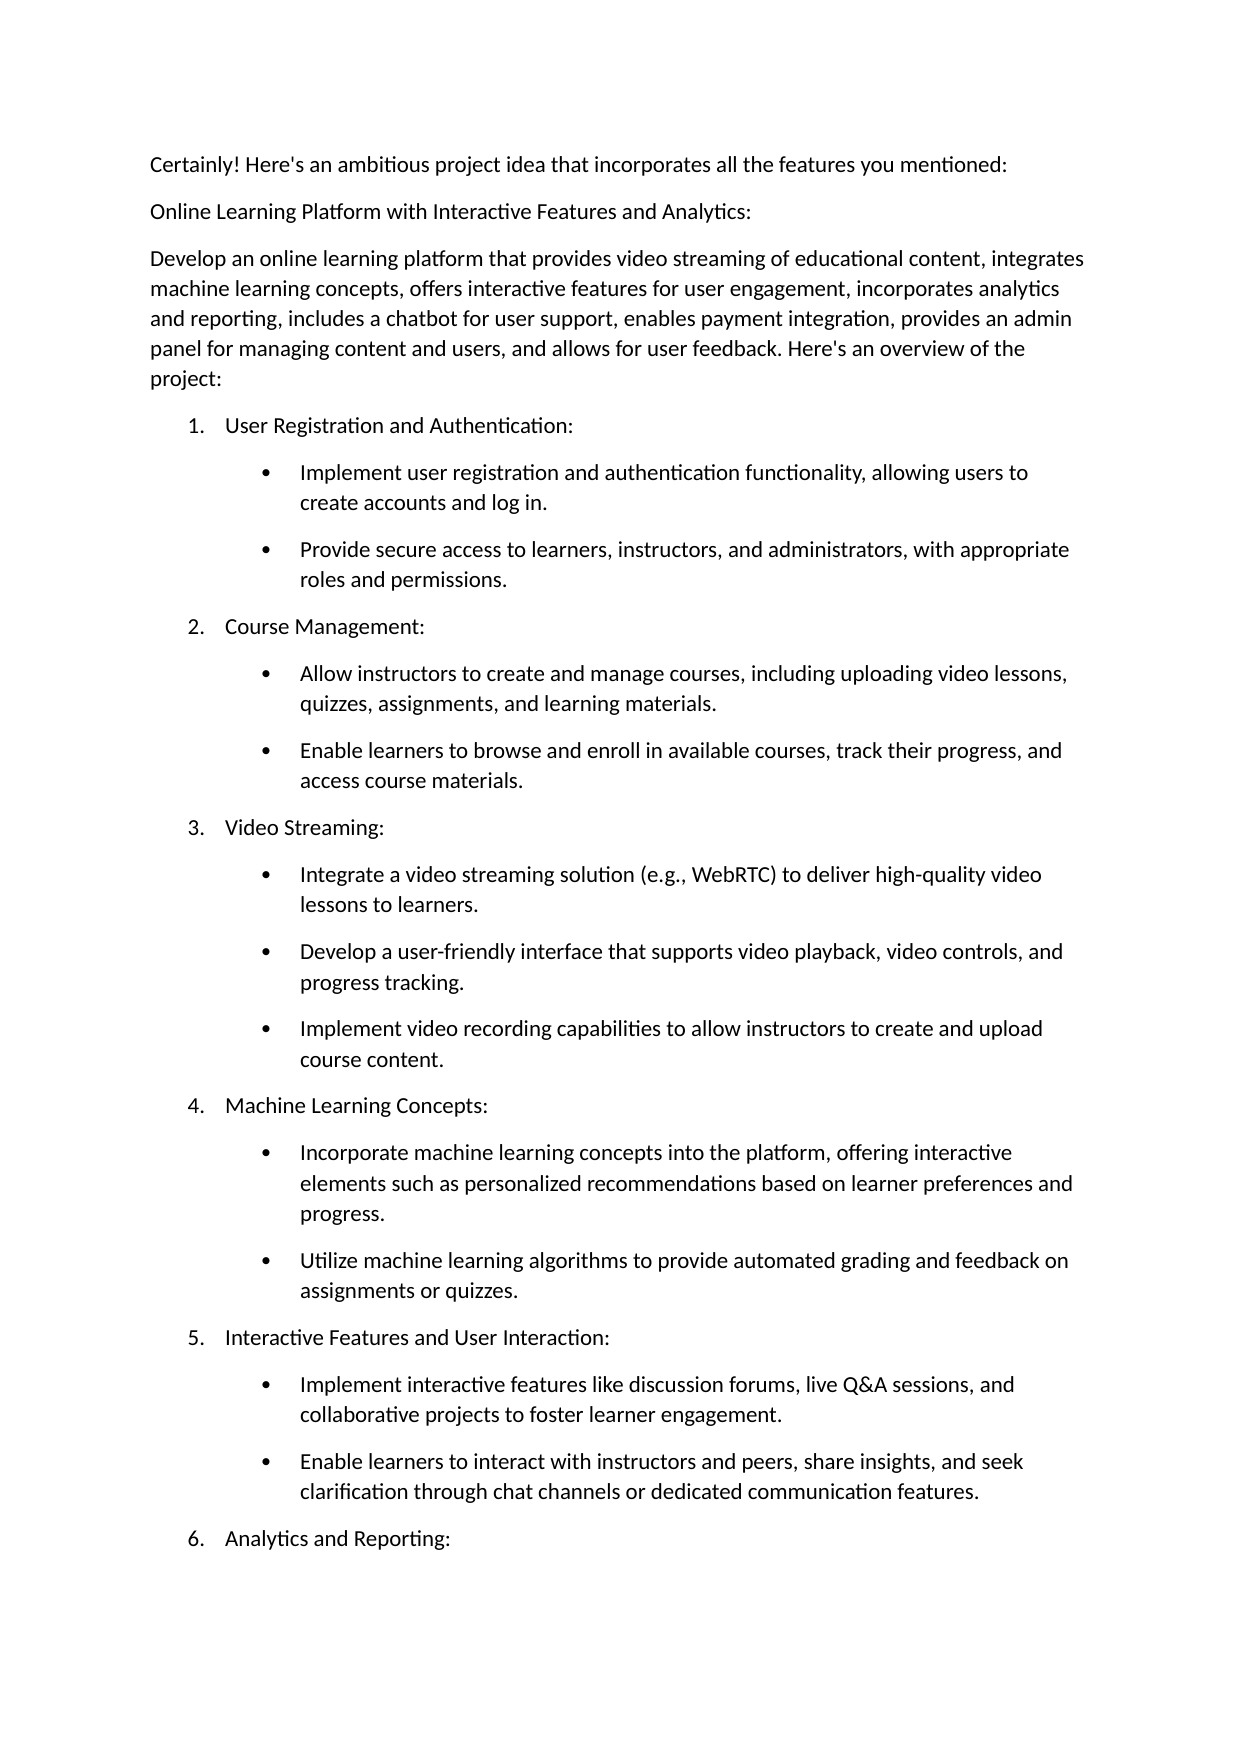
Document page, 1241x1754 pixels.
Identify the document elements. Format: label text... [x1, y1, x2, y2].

list Enable learners to browse and enroll in available courses, track their progress, and access course materials. [262, 736, 1090, 795]
list Enable learners to interact with instructors and peers, share insights, and seek clarification through chat channels or dedicated communication features. [262, 1447, 1090, 1505]
list Utilize machine learning algorithms to provide automated grading and feedback on assignments or quizzes. [262, 1246, 1090, 1304]
list Video Streaming: [187, 813, 1090, 842]
list Implement video recording capabilities to allow instructors to create and upload course content. [262, 1014, 1090, 1073]
list User Registration and Authentication: [187, 411, 1090, 439]
list Machine Learning Concepts: [187, 1092, 1090, 1120]
list Analytics and Reporting: [187, 1524, 1090, 1552]
text Develop an online learning platform that provides video streaming of educational content, integrates machine learning concepts, offers interactive features for user engagement, incorporates analytics and reporting, includes a chatbot for user support, enables payment integration, provides an admin panel for managing content and users, and allows for user feedback. Here's an overview of the project: [150, 244, 1090, 393]
list Interactive Features and User Interaction: [187, 1323, 1090, 1351]
text Online Learning Platform with Interactive Features and Analytics: [150, 197, 1090, 225]
list Develop a user-friendly interface that supports video playback, video controls, and progress tracking. [262, 937, 1090, 996]
list Allow instructors to create and manage courses, including uploading video lessons, quizzes, assignments, and learning materials. [262, 659, 1090, 718]
text Certainly! Here's an ambitious project idea that incorporates all the features you mentioned: [150, 150, 1090, 178]
list Course Management: [187, 612, 1090, 641]
list Integrate a video streaming solution (e.g., WebRTC) to deliver high-quality video lessons to learners. [262, 860, 1090, 919]
list Incorporate machine learning concepts into the platform, offering interactive elements such as personalized recommendations based on learner preferences and progress. [262, 1138, 1090, 1227]
list Implement user registration and authentication functionality, allowing users to create accounts and log in. [262, 458, 1090, 517]
list Implement interactive features like discussion forums, live Q&A sessions, and collaborative projects to foster learner engagement. [262, 1370, 1090, 1428]
list Provide secure access to learners, instructors, and administrators, with appropriate roles and permissions. [262, 535, 1090, 594]
